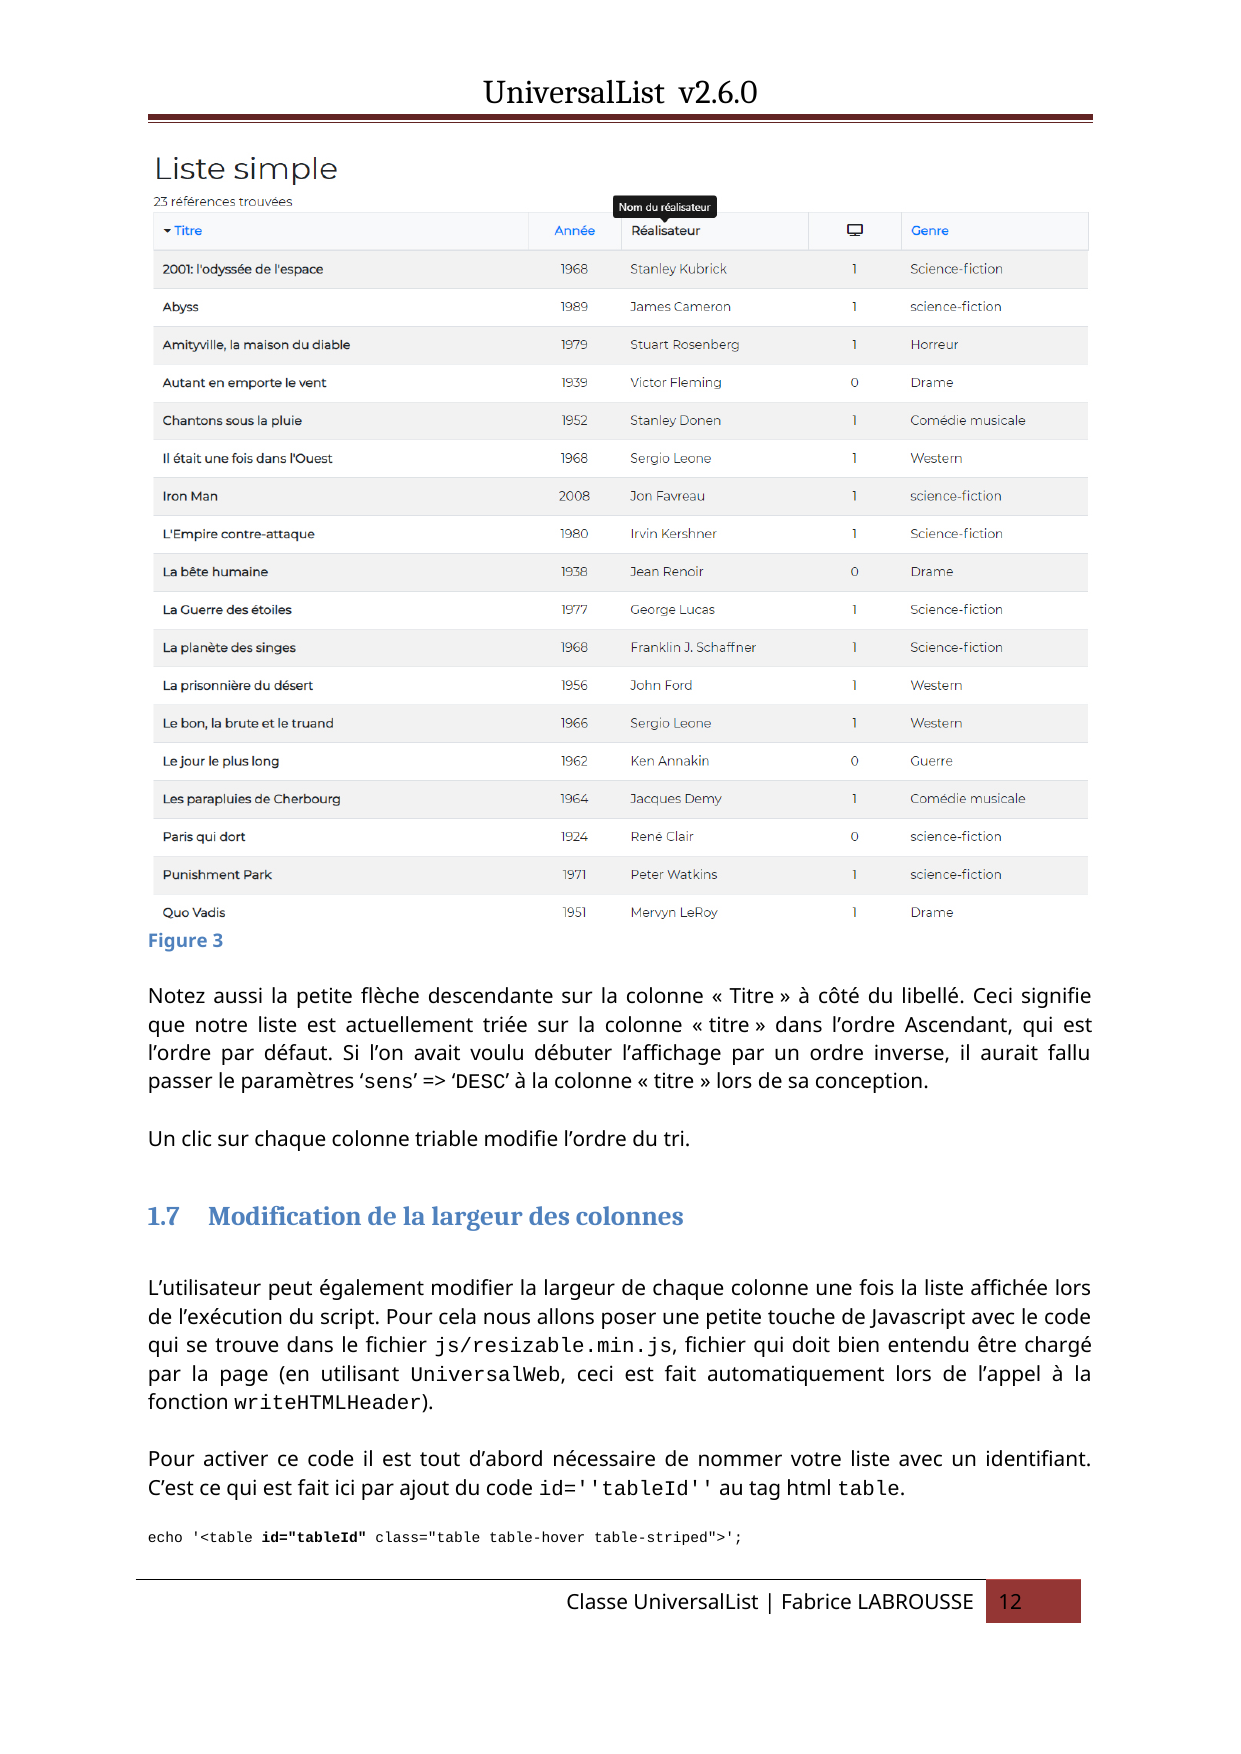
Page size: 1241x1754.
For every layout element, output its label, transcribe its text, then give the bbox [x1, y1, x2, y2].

subtitle Modification de la largeur des colonnes [148, 1201, 1093, 1232]
text Un clic sur chaque colonne triable modifie l’ordre du tri. [148, 1124, 1093, 1152]
text echo '<table id="tableId" class="table table-hover table-striped">'; [148, 1530, 1093, 1546]
text L’utilisateur peut également modifier la largeur de chaque colonne une fois la liste affichée lors de l’exécution du script. Pour cela nous allons poser une petite touche de Javascript avec le code qui se trouve dans le fichier js/resizable.min.js, fichier qui doit bien entendu être chargé par la page (en utilisant UniversalWeb, ceci est fait automatiquement lors de l’appel à la fonction writeHTMLHeader). [148, 1273, 1093, 1416]
text Pour activer ce code il est tout d’abord nécessaire de nommer votre liste avec un identifiant. C’est ce qui est fait ici par ajout du code id=''tableId'' au tag html table. [148, 1444, 1093, 1501]
picture [147, 152, 1093, 928]
text Notez aussi la petite flèche descendante sur la colonne « Titre » à côté du libellé. Ceci signifie que notre liste est actuellement triée sur la colonne « titre » dans l’ordre Ascendant, qui est l’ordre par défaut. Si l’on avait voulu débuter l’affichage par un ordre inverse, il aurait fallu passer le paramètres ‘sens’ => ‘DESC’ à la colonne « titre » lors de sa conception. [148, 981, 1093, 1095]
